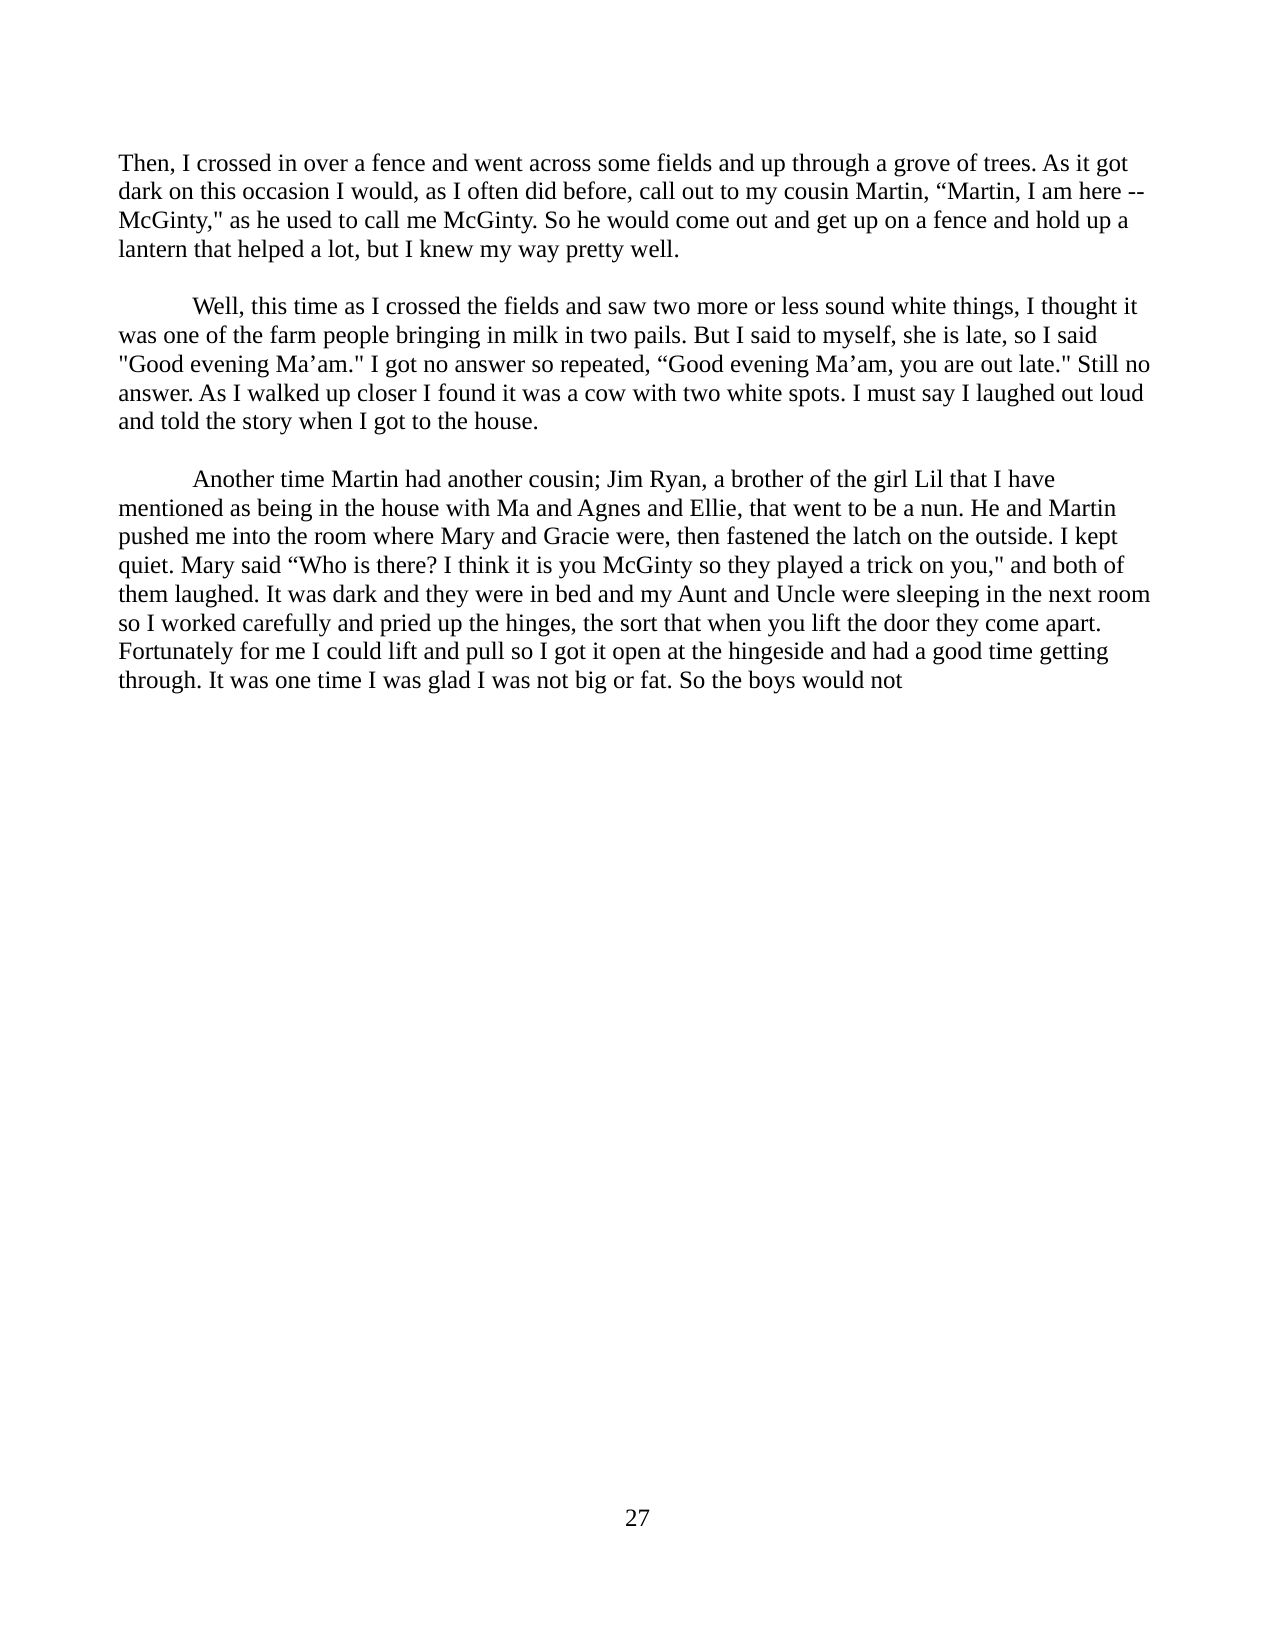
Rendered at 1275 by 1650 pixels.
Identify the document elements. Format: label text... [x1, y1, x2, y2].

text Another time Martin had another cousin; Jim Ryan, a brother of the girl Lil that I have mentioned as being in the house with Ma and Agnes and Ellie, that went to be a nun. He and Martin pushed me into the room where Mary and Gracie were, then fastened the latch on the outside. I kept quiet. Mary said “Who is there? I think it is you McGinty so they played a trick on you," and both of them laughed. It was dark and they were in bed and my Aunt and Uncle were sleeping in the next room so I worked carefully and pried up the hinges, the sort that when you lift the door they come apart. Fortunately for me I could lift and pull so I got it open at the hingeside and had a good time getting through. It was one time I was glad I was not big or fat. So the boys would not [118, 464, 1157, 694]
text Then, I crossed in over a fence and went across some fields and up through a grove of trees. As it got dark on this occasion I would, as I often did before, call out to my cousin Martin, “Martin, I am here -- McGinty," as he used to call me McGinty. So he would come out and get up on a fence and hold up a lantern that helped a lot, but I knew my way pretty well. [118, 148, 1157, 263]
text Well, this time as I crossed the fields and saw two more or less sound white things, I thought it was one of the farm people bringing in milk in two pails. But I said to myself, she is late, so I said "Good evening Ma’am." I got no answer so repeated, “Good evening Ma’am, you are out late." Still no answer. As I walked up closer I found it was a cow with two white spots. I must say I laughed out loud and told the story when I got to the house. [118, 291, 1157, 435]
